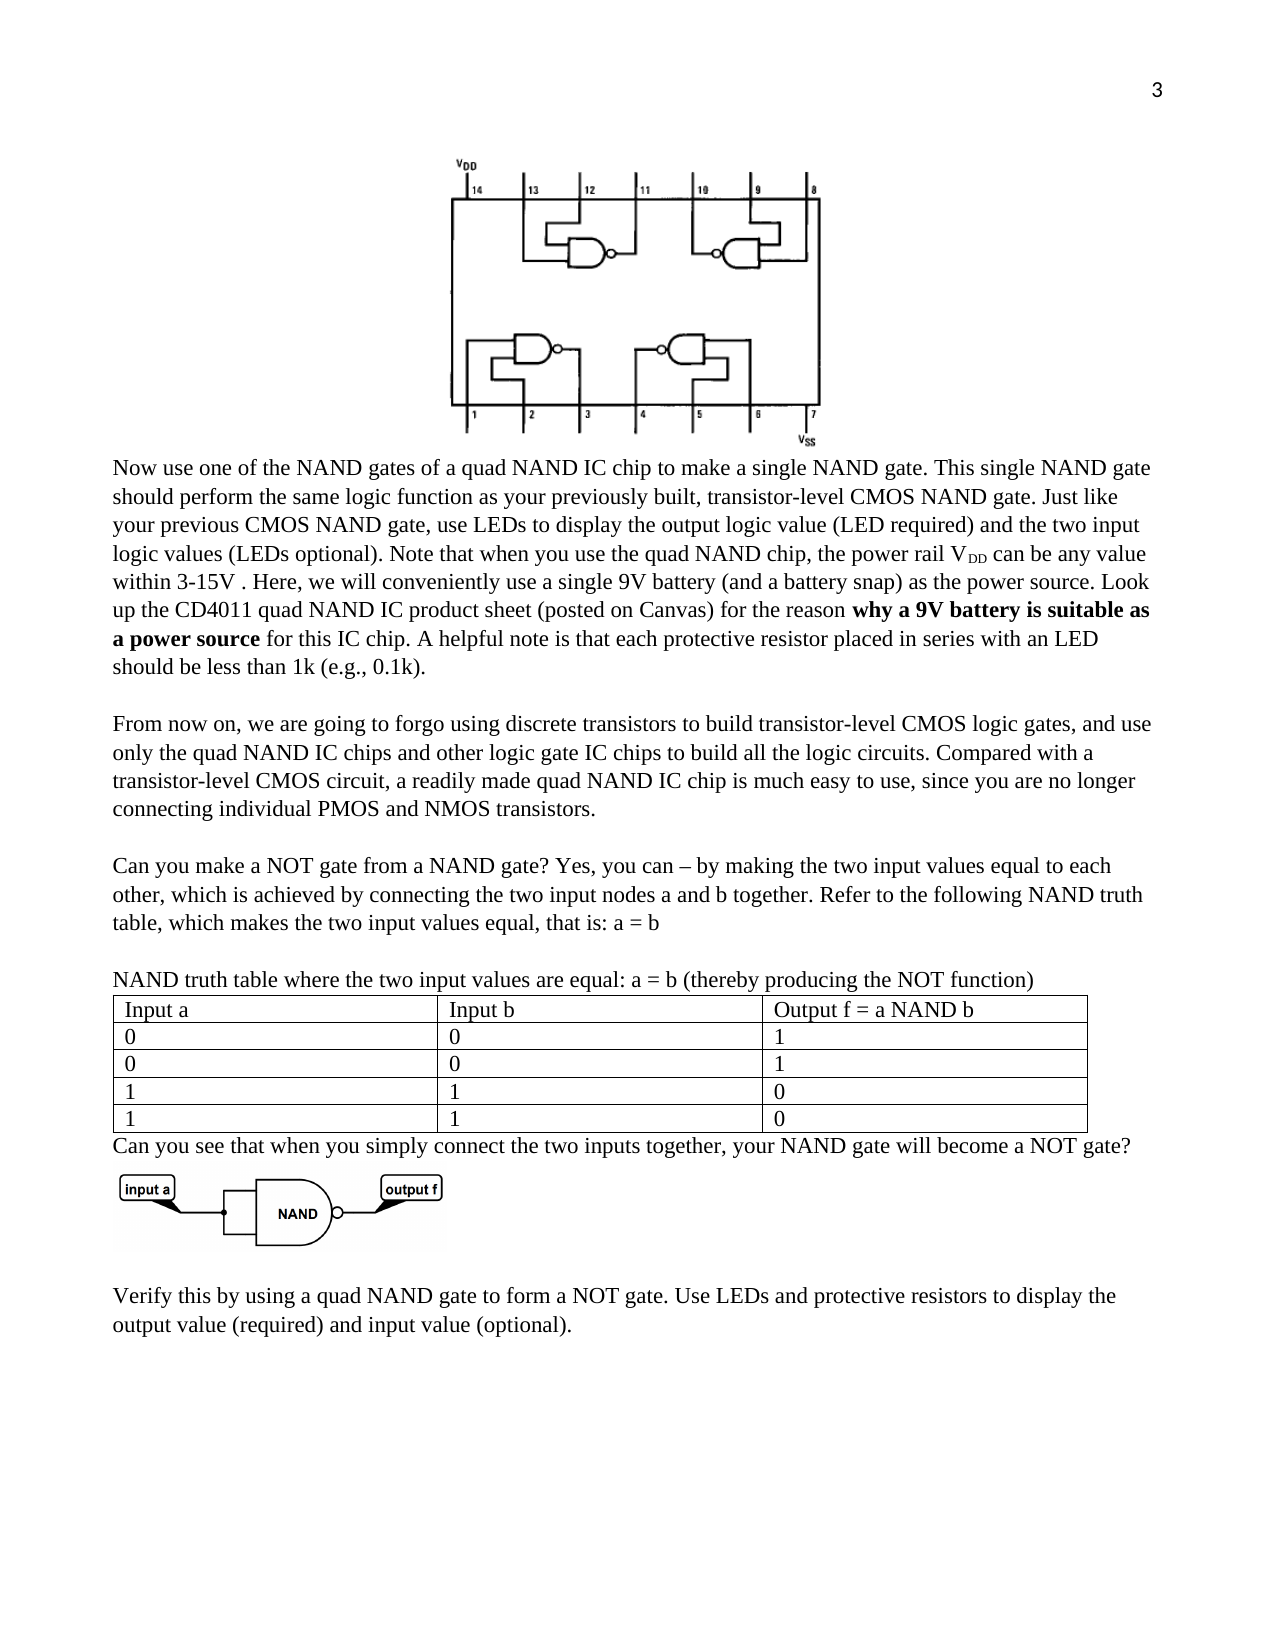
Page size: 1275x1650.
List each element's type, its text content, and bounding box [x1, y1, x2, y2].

text From now on, we are going to forgo using discrete transistors to build transistor-level CMOS logic gates, and use only the quad NAND IC chips and other logic gate IC chips to build all the logic circuits. Compared with a transistor-level CMOS circuit, a readily made quad NAND IC chip is much easy to use, since you are no longer connecting individual PMOS and NMOS transistors. [112, 710, 1162, 822]
table_cell 0 [763, 1105, 1087, 1132]
table_cell 1 [438, 1105, 762, 1132]
table_cell 0 [763, 1078, 1087, 1104]
table_cell 1 [114, 1105, 437, 1132]
picture [416, 150, 859, 452]
text NAND truth table where the two input values are equal: a = b (thereby producing the NOT function) [112, 966, 1162, 992]
table_cell 0 [438, 1023, 762, 1049]
text Can you see that when you simply connect the two inputs together, your NAND gate will become a NOT gate? [112, 1133, 1162, 1159]
table_cell 1 [763, 1050, 1087, 1077]
table_header Output f = a NAND b [763, 996, 1087, 1022]
text Can you make a NOT gate from a NAND gate? Yes, you can – by making the two input values equal to each other, which is achieved by connecting the two input nodes a and b together. Refer to the following NAND truth table, which makes the two input values equal, that is: a = b [112, 852, 1162, 936]
text Verify this by using a quad NAND gate to form a NOT gate. Use LEDs and protective resistors to display the output value (required) and input value (optional). [112, 1282, 1162, 1337]
text Now use one of the NAND gates of a quad NAND IC chip to make a single NAND gate. This single NAND gate should perform the same logic function as your previously built, transistor-level CMOS NAND gate. Just like your previous CMOS NAND gate, use LEDs to display the output logic value (LED required) and the two input logic values (LEDs optional). Note that when you use the quad NAND chip, the power rail VDD can be any value within 3-15V . Here, we will conveniently use a single 9V battery (and a battery snap) as the power source. Look up the CD4011 quad NAND IC product sheet (posted on Canvas) for the reason why a 9V battery is suitable as a power source for this IC chip. A helpful note is that each protective resistor placed in series with an LED should be less than 1k (e.g., 0.1k). [112, 454, 1162, 680]
table_header Input a [114, 996, 437, 1022]
table_cell 1 [114, 1078, 437, 1104]
table_cell 1 [438, 1078, 762, 1104]
table_cell 0 [114, 1023, 437, 1049]
table_cell 0 [114, 1050, 437, 1077]
table_cell 1 [763, 1023, 1087, 1049]
table_header Input b [438, 996, 762, 1022]
picture [112, 1161, 448, 1252]
table_cell 0 [438, 1050, 762, 1077]
